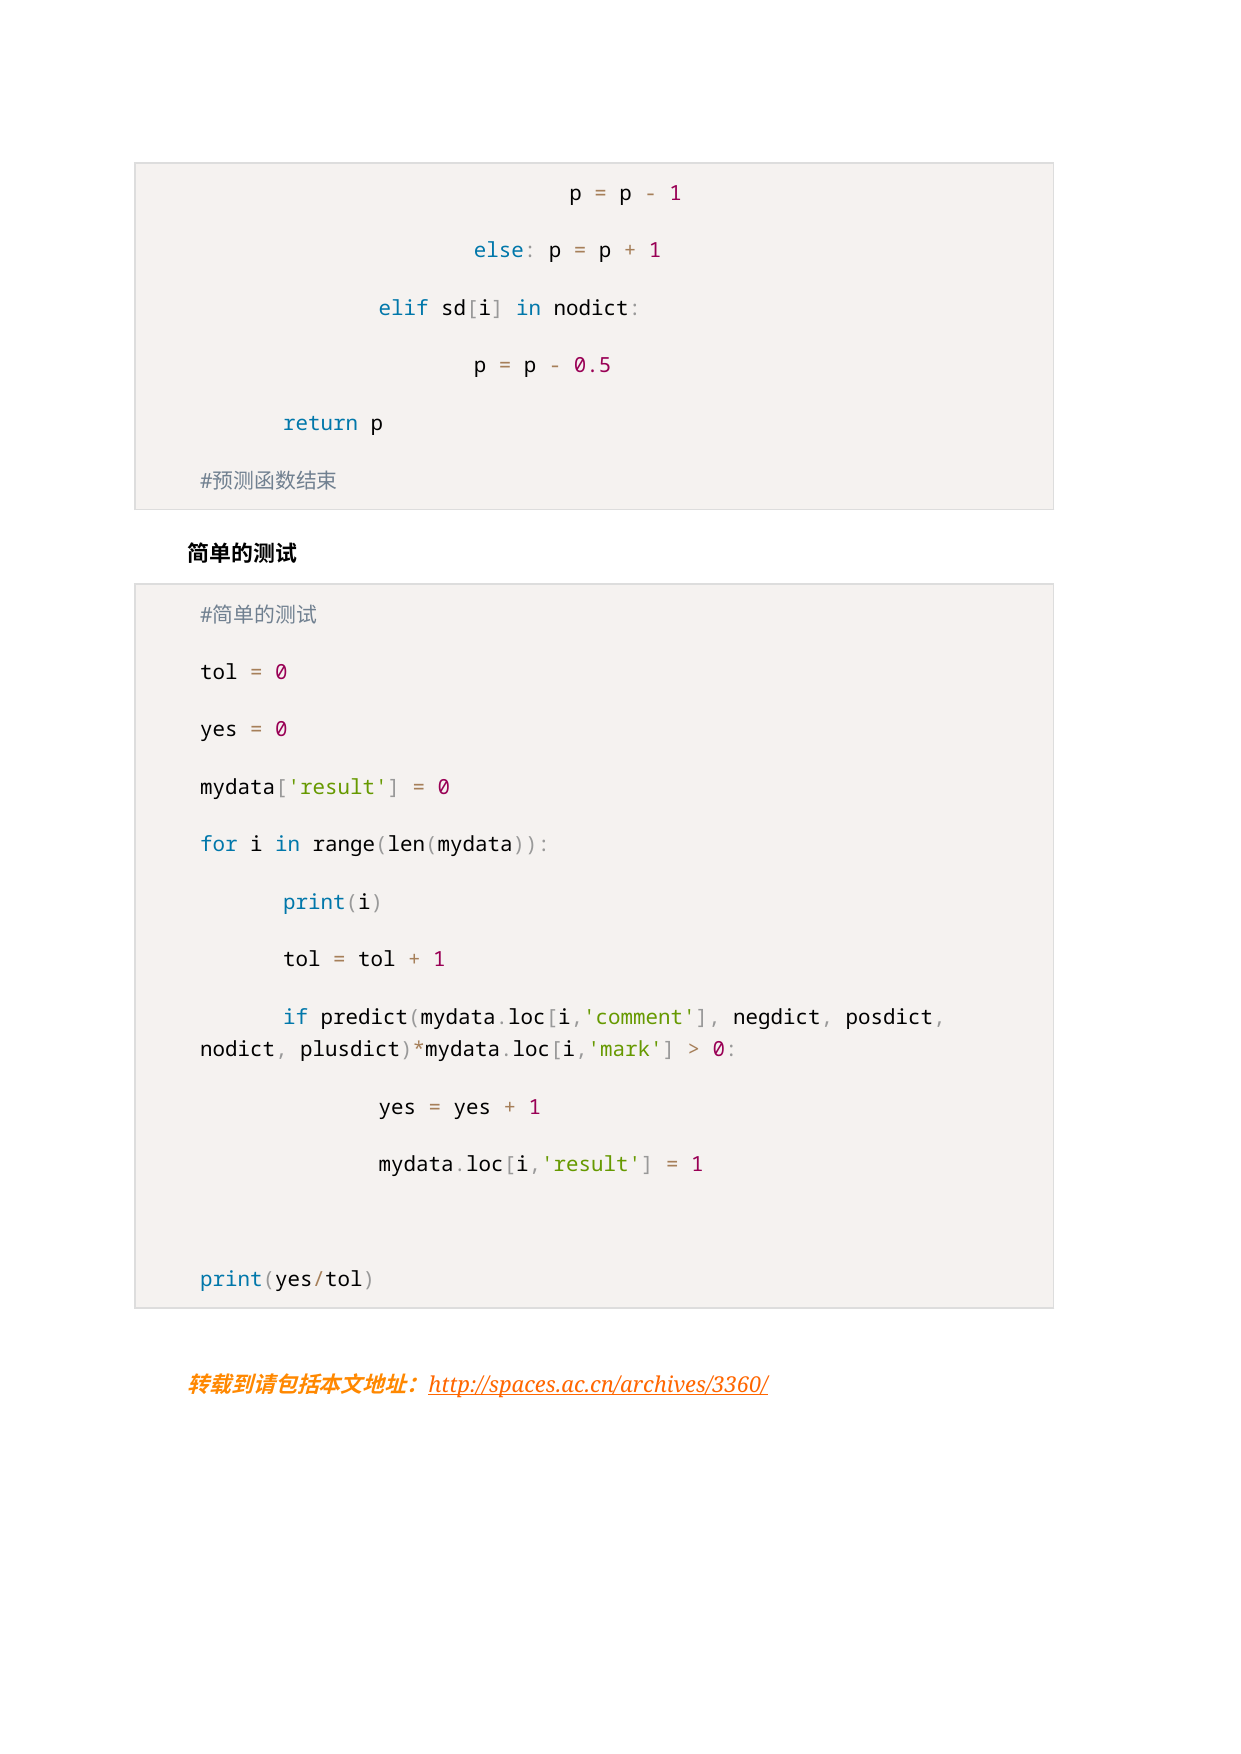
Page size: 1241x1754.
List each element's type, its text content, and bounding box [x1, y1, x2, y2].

text else: p = p + 1 [136, 219, 1053, 266]
text p = p - 1 [136, 164, 1053, 208]
text #预测函数结束 [136, 449, 1053, 509]
text if predict(mydata.loc[i,'comment'], negdict, posdict, nodict, plusdict)*mydata.loc[i,'mark'] > 0: [136, 986, 1053, 1065]
text yes = 0 [136, 698, 1053, 745]
text mydata['result'] = 0 [136, 756, 1053, 802]
text #简单的测试 [136, 585, 1053, 630]
text 转载到请包括本文地址：http://spaces.ac.cn/archives/3360/ [187, 1334, 1053, 1399]
text for i in range(len(mydata)): [136, 813, 1053, 860]
text tol = 0 [136, 641, 1053, 687]
text return p [136, 392, 1053, 438]
text 简单的测试 [187, 535, 1053, 568]
text elif sd[i] in nodict: [136, 277, 1053, 323]
text tol = tol + 1 [136, 928, 1053, 975]
text mydata.loc[i,'result'] = 1 [136, 1133, 1053, 1180]
text yes = yes + 1 [136, 1076, 1053, 1122]
text print(i) [136, 871, 1053, 917]
text print(yes/tol) [136, 1248, 1053, 1307]
text p = p - 0.5 [136, 334, 1053, 381]
